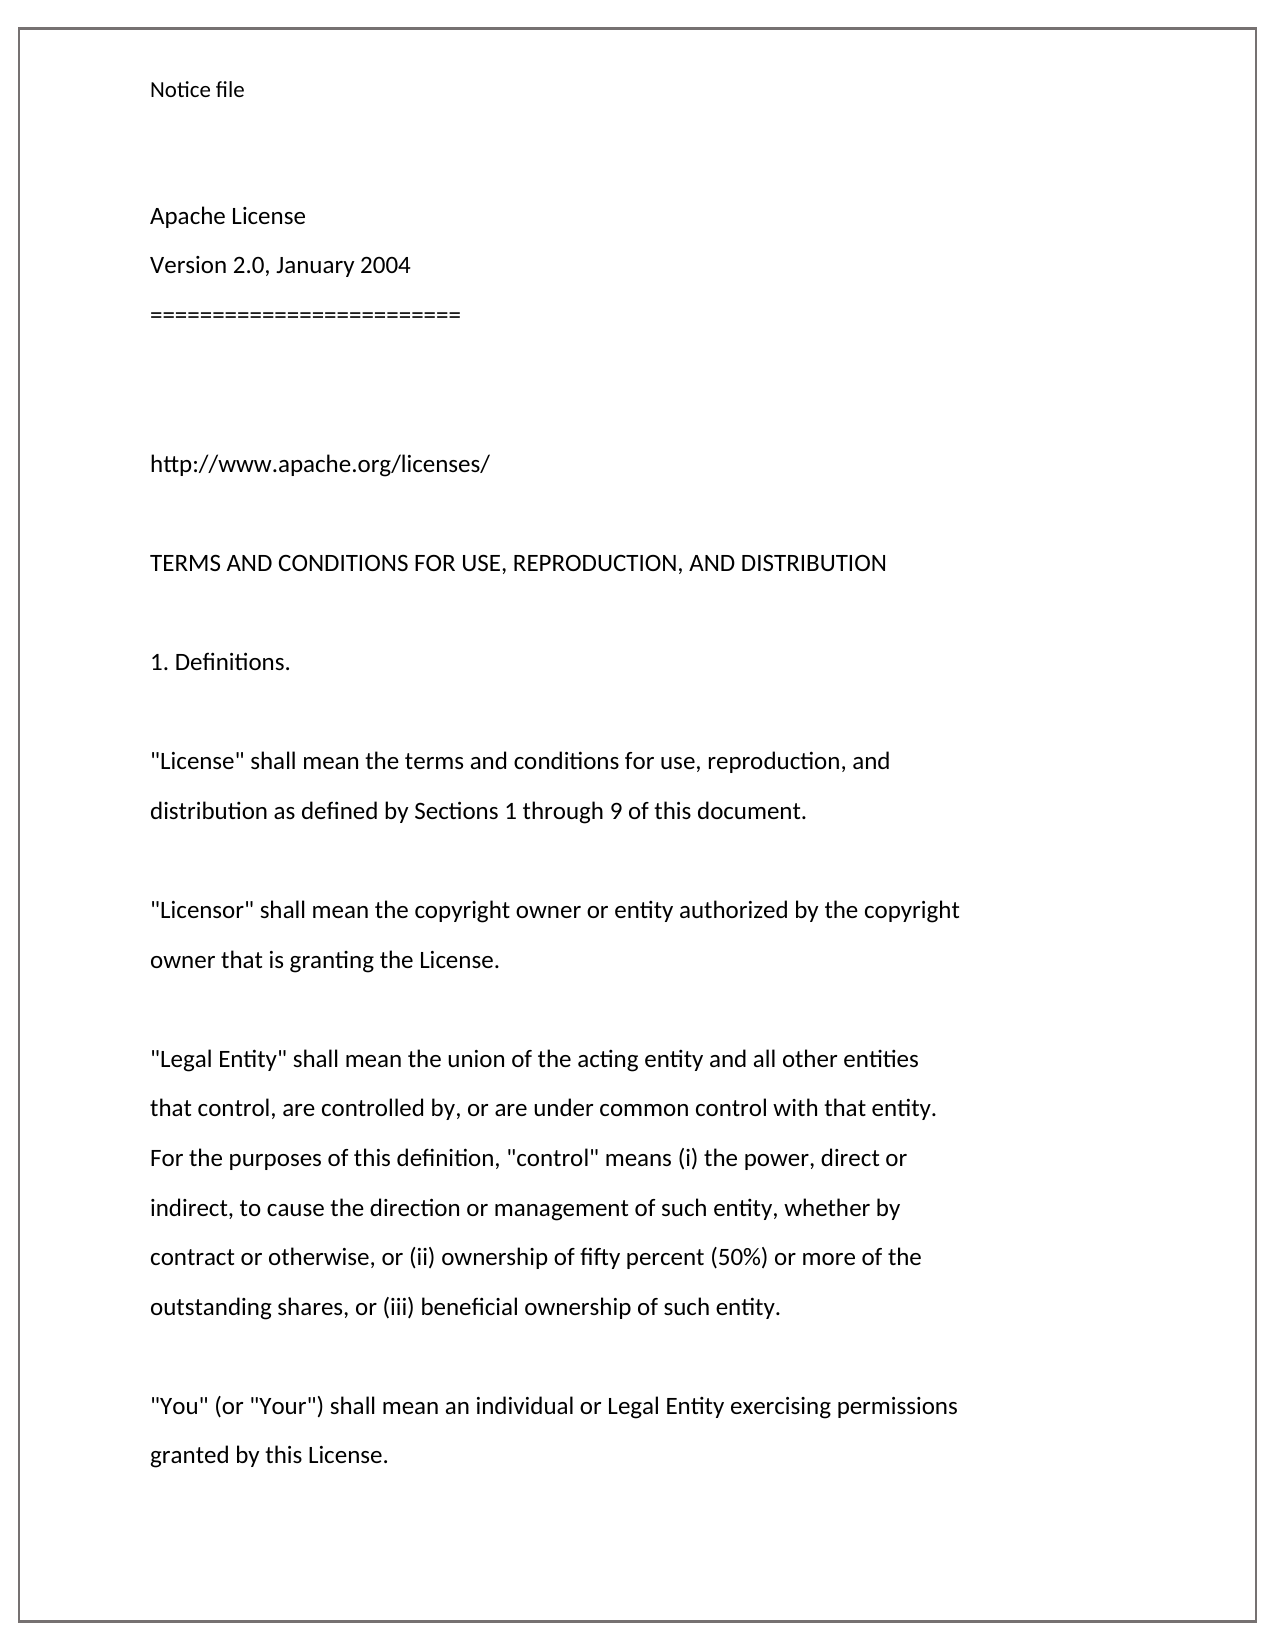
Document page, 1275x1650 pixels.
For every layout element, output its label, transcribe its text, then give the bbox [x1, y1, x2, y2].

text indirect, to cause the direction or management of such entity, whether by [150, 1192, 1125, 1222]
text "You" (or "Your") shall mean an individual or Legal Entity exercising permissions [150, 1390, 1125, 1421]
text "Licensor" shall mean the copyright owner or entity authorized by the copyright [150, 894, 1125, 925]
text Apache License [150, 200, 1125, 231]
text owner that is granting the License. [150, 944, 1125, 974]
text TERMS AND CONDITIONS FOR USE, REPRODUCTION, AND DISTRIBUTION [150, 547, 1125, 578]
text distribution as defined by Sections 1 through 9 of this document. [150, 795, 1125, 826]
text outstanding shares, or (iii) beneficial ownership of such entity. [150, 1291, 1125, 1321]
text that control, are controlled by, or are under common control with that entity. [150, 1092, 1125, 1123]
text "License" shall mean the terms and conditions for use, reproduction, and [150, 745, 1125, 776]
text granted by this License. [150, 1439, 1125, 1470]
text For the purposes of this definition, "control" means (i) the power, direct or [150, 1142, 1125, 1173]
text 1. Definitions. [150, 646, 1125, 677]
text Version 2.0, January 2004 [150, 249, 1125, 280]
text contract or otherwise, or (ii) ownership of fifty percent (50%) or more of the [150, 1241, 1125, 1272]
text ========================= [150, 299, 1125, 330]
text "Legal Entity" shall mean the union of the acting entity and all other entities [150, 1043, 1125, 1073]
text http://www.apache.org/licenses/ [150, 448, 1125, 478]
